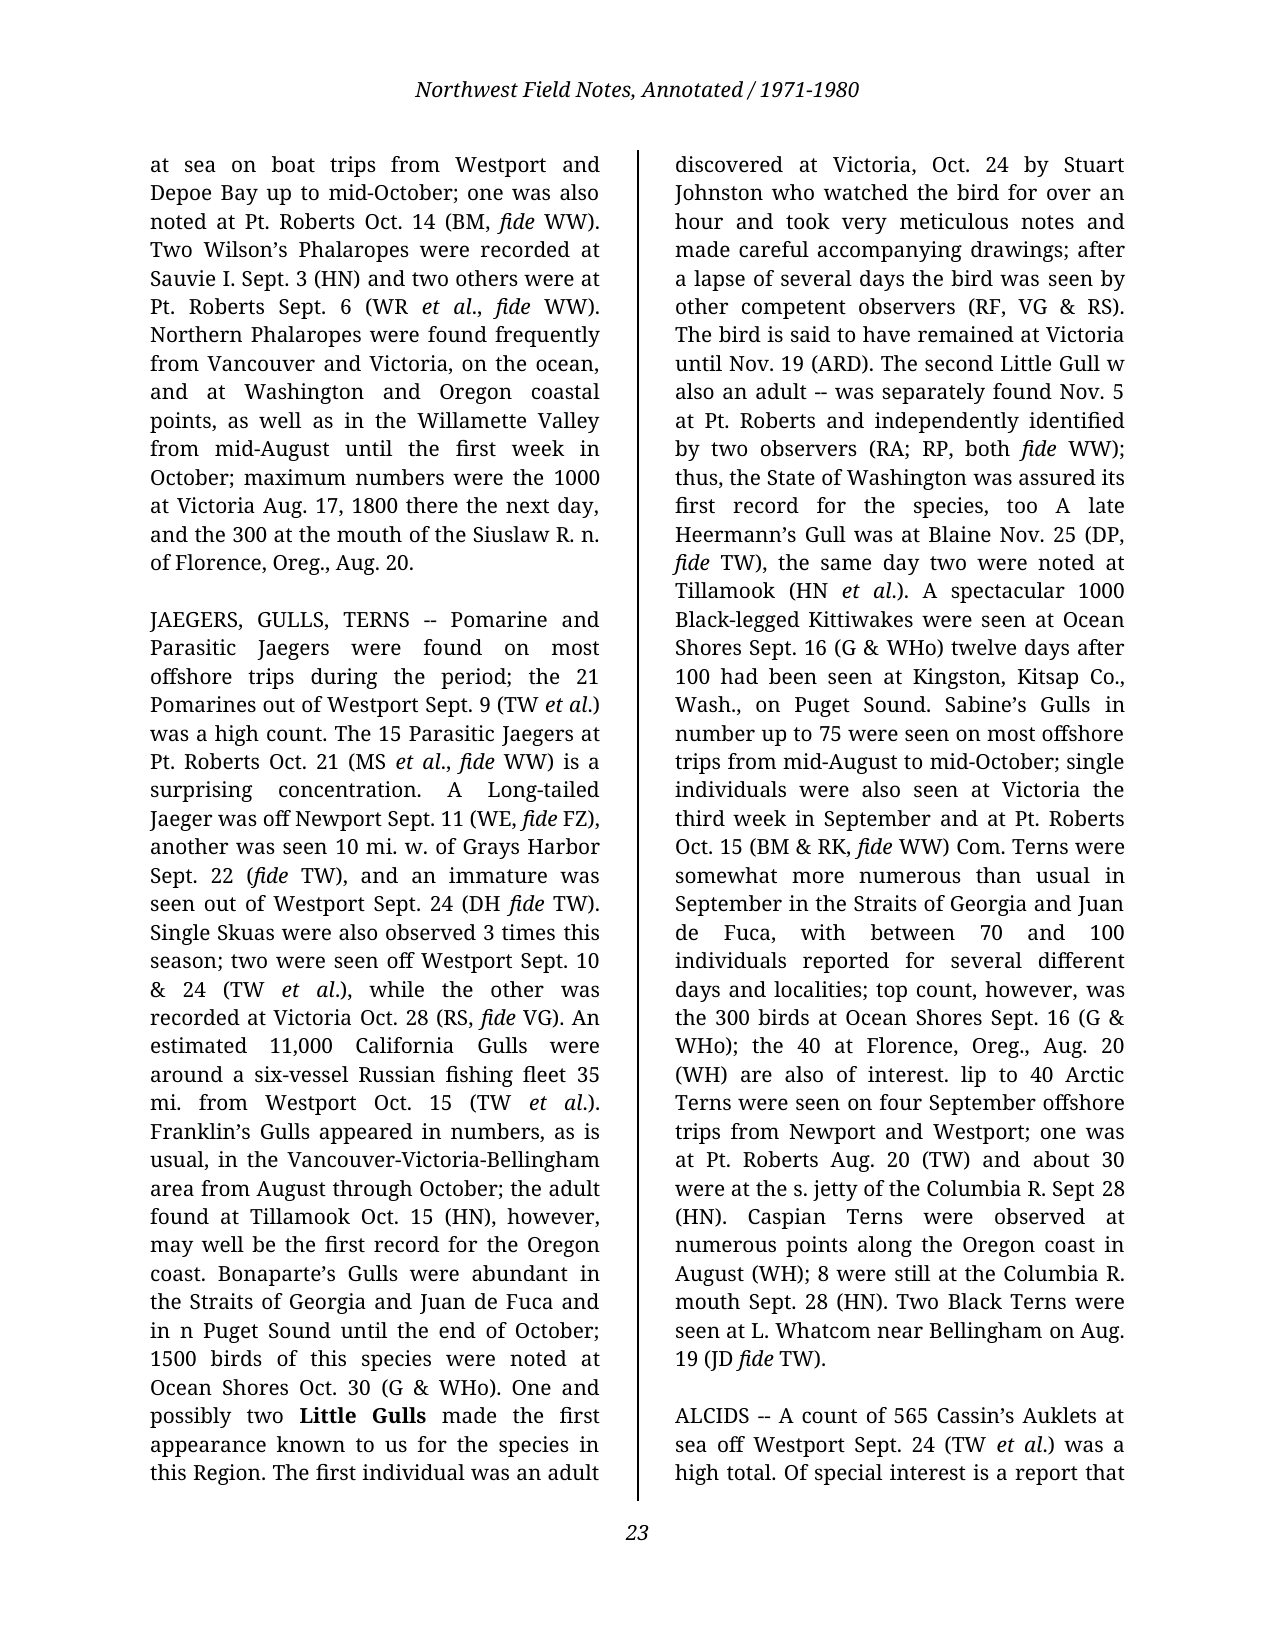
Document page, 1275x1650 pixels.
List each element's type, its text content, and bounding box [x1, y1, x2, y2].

text JAEGERS, GULLS, TERNS -- Pomarine and Parasitic Jaegers were found on most offshore trips during the period; the 21 Pomarines out of Westport Sept. 9 (TW et al.) was a high count. The 15 Parasitic Jaegers at Pt. Roberts Oct. 21 (MS et al., fide WW) is a surprising concentration. A Long-tailed Jaeger was off Newport Sept. 11 (WE, fide FZ), another was seen 10 mi. w. of Grays Harbor Sept. 22 (fide TW), and an immature was seen out of Westport Sept. 24 (DH fide TW). Single Skuas were also observed 3 times this season; two were seen off Westport Sept. 10 & 24 (TW et al.), while the other was recorded at Victoria Oct. 28 (RS, fide VG). An estimated 11,000 California Gulls were around a six-vessel Russian fishing fleet 35 mi. from Westport Oct. 15 (TW et al.). Franklin’s Gulls appeared in numbers, as is usual, in the Vancouver-Victoria-Bellingham area from August through October; the adult found at Tillamook Oct. 15 (HN), however, may well be the first record for the Oregon coast. Bonaparte’s Gulls were abundant in the Straits of Georgia and Juan de Fuca and in n Puget Sound until the end of October; 1500 birds of this species were noted at Ocean Shores Oct. 30 (G & WHo). One and possibly two Little Gulls made the first appearance known to us for the species in this Region. The first individual was an adult discovered at Victoria, Oct. 24 by Stuart Johnston who watched the bird for over an hour and took very meticulous notes and made careful accompanying drawings; after a lapse of several days the bird was seen by other competent observers (RF, VG & RS). The bird is said to have remained at Victoria until Nov. 19 (ARD). The second Little Gull w also an adult -- was separately found Nov. 5 at Pt. Roberts and independently identified by two observers (RA; RP, both fide WW); thus, the State of Washington was assured its first record for the species, too A late Heermann’s Gull was at Blaine Nov. 25 (DP, fide TW), the same day two were noted at Tillamook (HN et al.). A spectacular 1000 Black-legged Kittiwakes were seen at Ocean Shores Sept. 16 (G & WHo) twelve days after 100 had been seen at Kingston, Kitsap Co., Wash., on Puget Sound. Sabine’s Gulls in number up to 75 were seen on most offshore trips from mid-August to mid-October; single individuals were also seen at Victoria the third week in September and at Pt. Roberts Oct. 15 (BM & RK, fide WW) Com. Terns were somewhat more numerous than usual in September in the Straits of Georgia and Juan de Fuca, with between 70 and 100 individuals reported for several different days and localities; top count, however, was the 300 birds at Ocean Shores Sept. 16 (G & WHo); the 40 at Florence, Oreg., Aug. 20 (WH) are also of interest. lip to 40 Arctic Terns were seen on four September offshore trips from Newport and Westport; one was at Pt. Roberts Aug. 20 (TW) and about 30 were at the s. jetty of the Columbia R. Sept 28 (HN). Caspian Terns were observed at numerous points along the Oregon coast in August (WH); 8 were still at the Columbia R. mouth Sept. 28 (HN). Two Black Terns were seen at L. Whatcom near Bellingham on Aug. 19 (JD fide TW). [150, 605, 600, 1487]
text JAEGERS, GULLS, TERNS -- Pomarine and Parasitic Jaegers were found on most offshore trips during the period; the 21 Pomarines out of Westport Sept. 9 (TW et al.) was a high count. The 15 Parasitic Jaegers at Pt. Roberts Oct. 21 (MS et al., fide WW) is a surprising concentration. A Long-tailed Jaeger was off Newport Sept. 11 (WE, fide FZ), another was seen 10 mi. w. of Grays Harbor Sept. 22 (fide TW), and an immature was seen out of Westport Sept. 24 (DH fide TW). Single Skuas were also observed 3 times this season; two were seen off Westport Sept. 10 & 24 (TW et al.), while the other was recorded at Victoria Oct. 28 (RS, fide VG). An estimated 11,000 California Gulls were around a six-vessel Russian fishing fleet 35 mi. from Westport Oct. 15 (TW et al.). Franklin’s Gulls appeared in numbers, as is usual, in the Vancouver-Victoria-Bellingham area from August through October; the adult found at Tillamook Oct. 15 (HN), however, may well be the first record for the Oregon coast. Bonaparte’s Gulls were abundant in the Straits of Georgia and Juan de Fuca and in n Puget Sound until the end of October; 1500 birds of this species were noted at Ocean Shores Oct. 30 (G & WHo). One and possibly two Little Gulls made the first appearance known to us for the species in this Region. The first individual was an adult discovered at Victoria, Oct. 24 by Stuart Johnston who watched the bird for over an hour and took very meticulous notes and made careful accompanying drawings; after a lapse of several days the bird was seen by other competent observers (RF, VG & RS). The bird is said to have remained at Victoria until Nov. 19 (ARD). The second Little Gull w also an adult -- was separately found Nov. 5 at Pt. Roberts and independently identified by two observers (RA; RP, both fide WW); thus, the State of Washington was assured its first record for the species, too A late Heermann’s Gull was at Blaine Nov. 25 (DP, fide TW), the same day two were noted at Tillamook (HN et al.). A spectacular 1000 Black-legged Kittiwakes were seen at Ocean Shores Sept. 16 (G & WHo) twelve days after 100 had been seen at Kingston, Kitsap Co., Wash., on Puget Sound. Sabine’s Gulls in number up to 75 were seen on most offshore trips from mid-August to mid-October; single individuals were also seen at Victoria the third week in September and at Pt. Roberts Oct. 15 (BM & RK, fide WW) Com. Terns were somewhat more numerous than usual in September in the Straits of Georgia and Juan de Fuca, with between 70 and 100 individuals reported for several different days and localities; top count, however, was the 300 birds at Ocean Shores Sept. 16 (G & WHo); the 40 at Florence, Oreg., Aug. 20 (WH) are also of interest. lip to 40 Arctic Terns were seen on four September offshore trips from Newport and Westport; one was at Pt. Roberts Aug. 20 (TW) and about 30 were at the s. jetty of the Columbia R. Sept 28 (HN). Caspian Terns were observed at numerous points along the Oregon coast in August (WH); 8 were still at the Columbia R. mouth Sept. 28 (HN). Two Black Terns were seen at L. Whatcom near Bellingham on Aug. 19 (JD fide TW). [675, 150, 1125, 1373]
